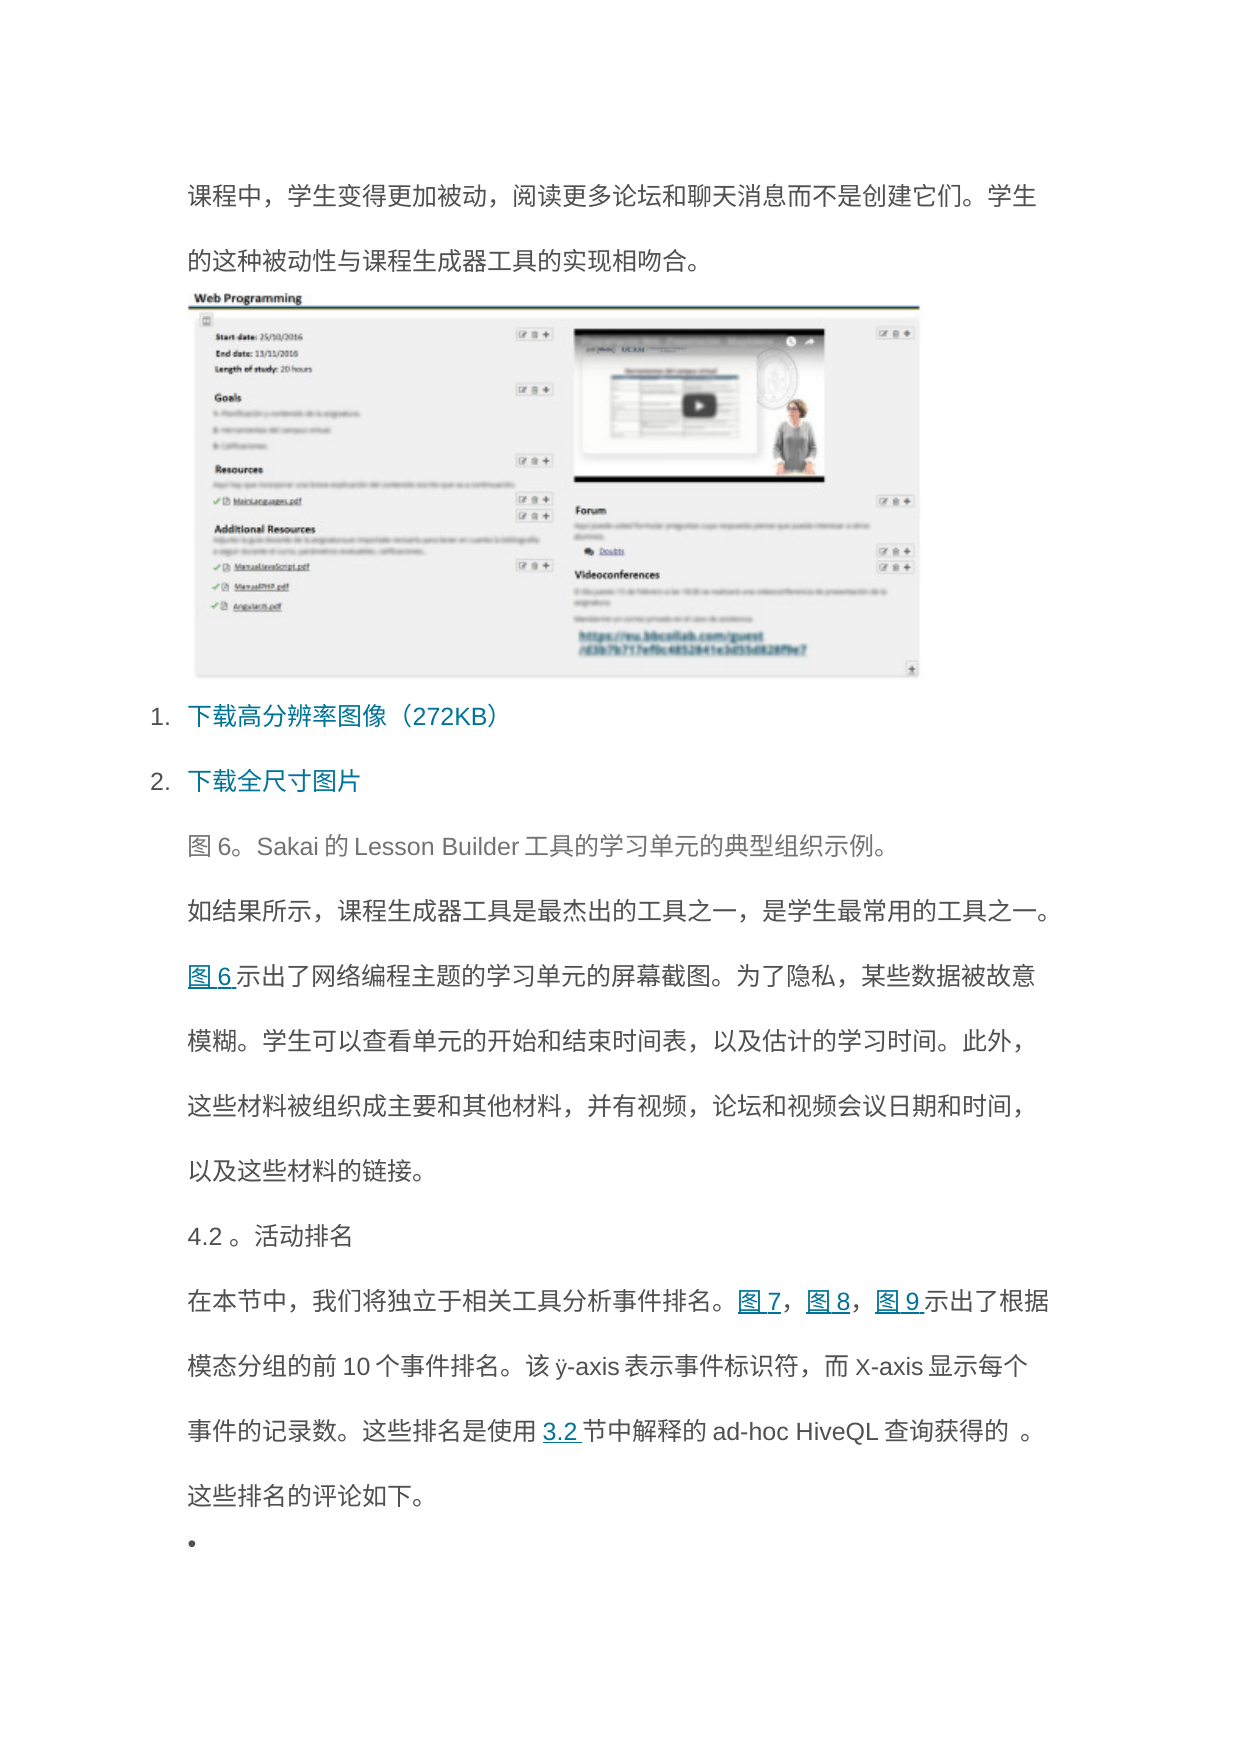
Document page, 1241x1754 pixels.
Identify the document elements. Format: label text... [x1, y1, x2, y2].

list 下载高分辨率图像（272KB） [150, 682, 1053, 747]
picture [187, 293, 923, 681]
text 如结果所示，课程生成器工具是最杰出的工具之一，是学生最常用的工具之一。图6示出了网络编程主题的学习单元的屏幕截图。为了隐私，某些数据被故意模糊。学生可以查看单元的开始和结束时间表，以及估计的学习时间。此外，这些材料被组织成主要和其他材料，并有视频，论坛和视频会议日期和时间，以及这些材料的链接。 [187, 877, 1053, 1202]
text • [187, 1527, 1049, 1559]
list 下载全尺寸图片 [150, 747, 1053, 812]
text 图6。Sakai的Lesson Builder工具的学习单元的典型组织示例。 [187, 812, 1053, 877]
text 4.2 。活动排名 [187, 1202, 1053, 1267]
text 在本节中，我们将独立于相关工具分析事件排名。图7，图8，图9示出了根据模态分组的前10个事件排名。该ÿ-axis表示事件标识符，而 X-axis显示每个事件的记录数。这些排名是使用3.2节中解释的ad-hoc HiveQL查询获得的 。这些排名的评论如下。 [187, 1267, 1053, 1527]
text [187, 162, 1053, 292]
